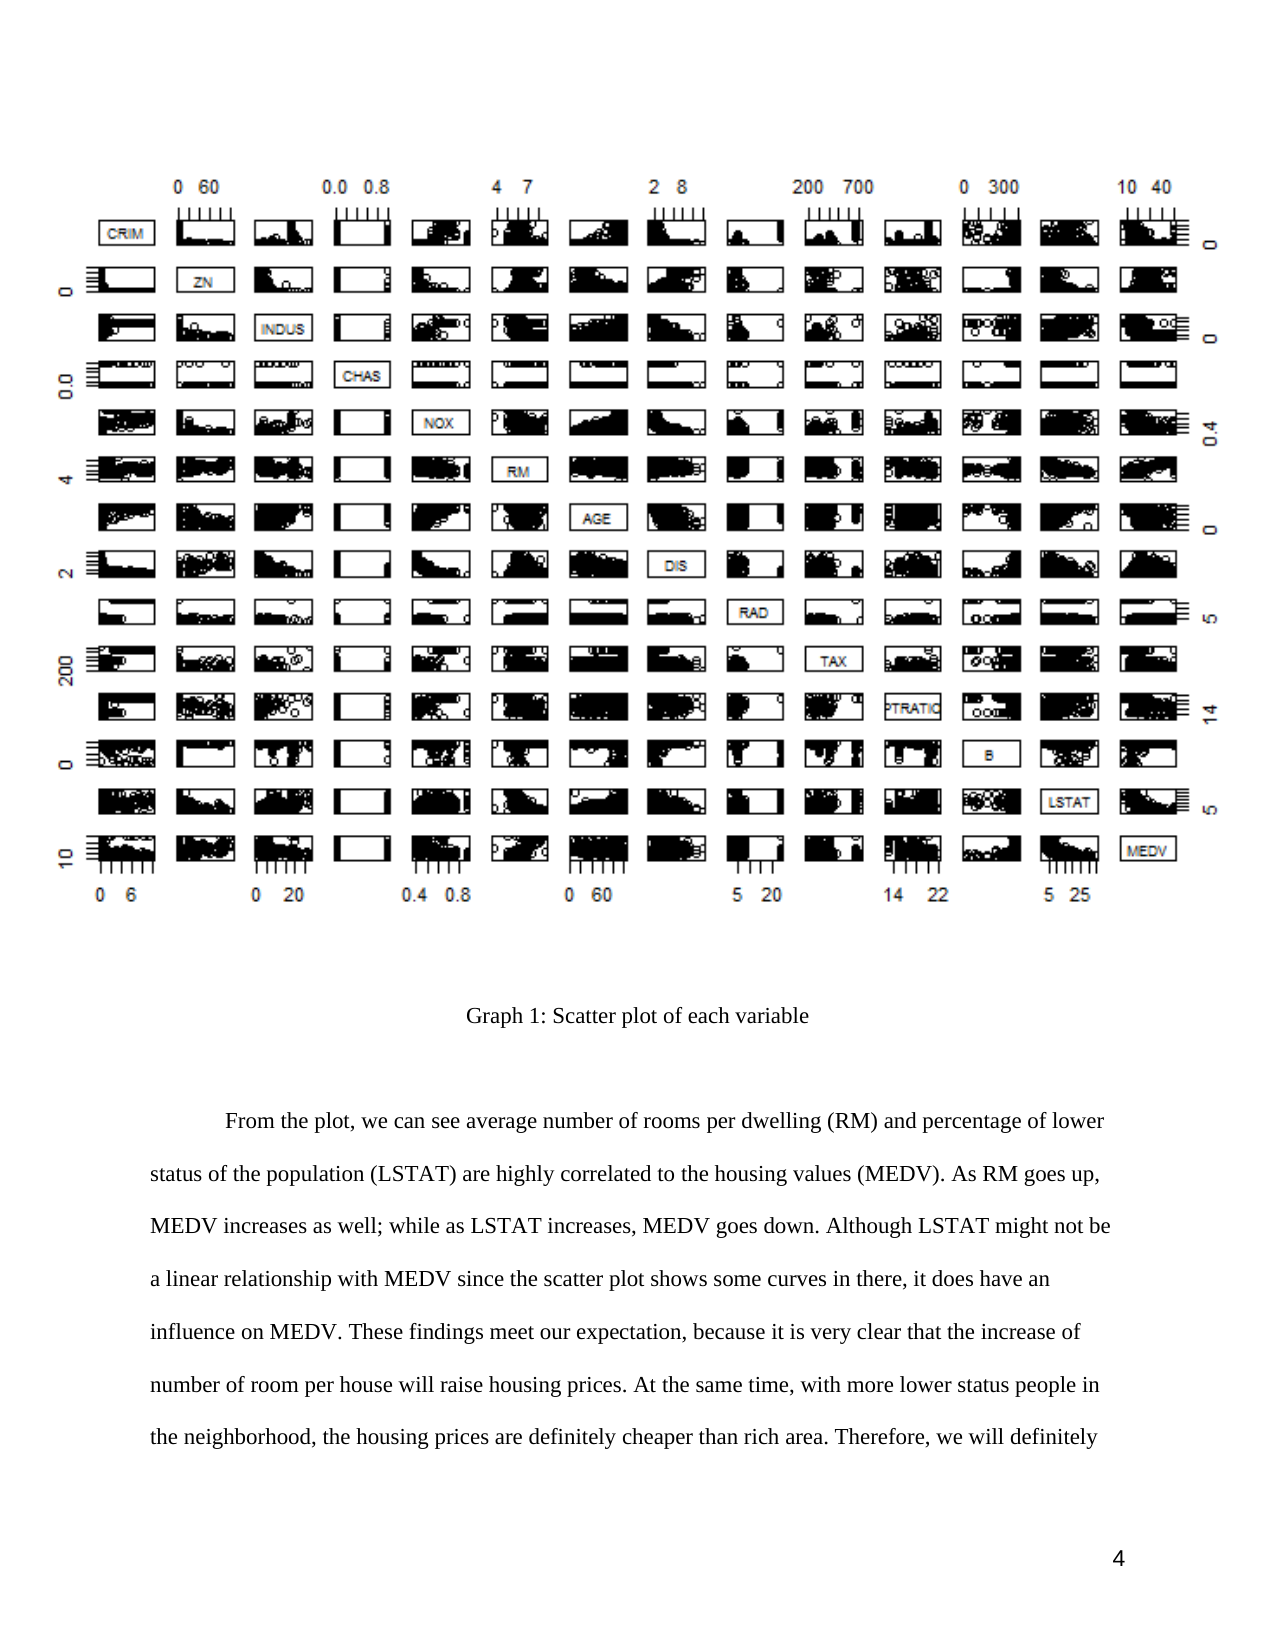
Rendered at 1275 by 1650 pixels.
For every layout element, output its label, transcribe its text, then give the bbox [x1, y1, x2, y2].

picture [0, 150, 1275, 923]
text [150, 1107, 1125, 1450]
text Graph 1: Scatter plot of each variable [150, 1002, 1125, 1028]
